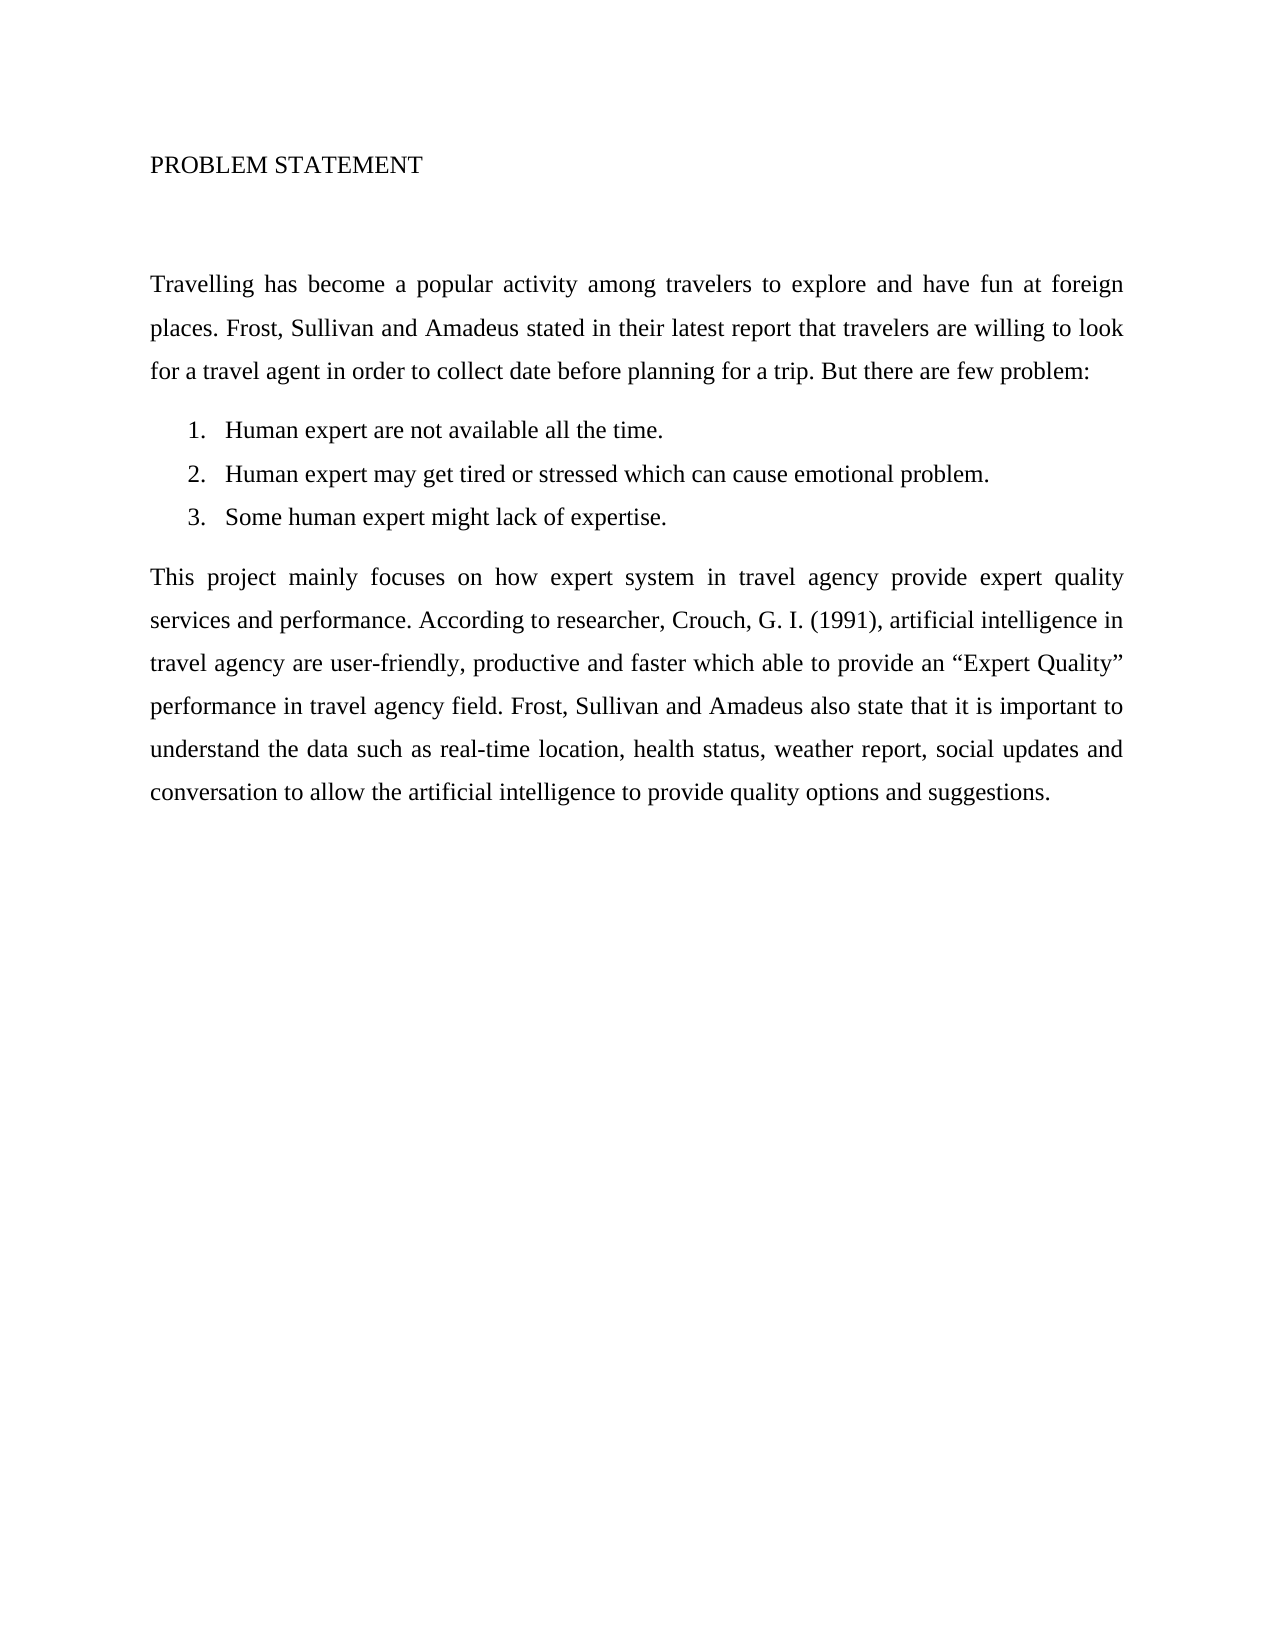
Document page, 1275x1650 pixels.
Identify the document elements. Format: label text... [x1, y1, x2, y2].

text This project mainly focuses on how expert system in travel agency provide expert quality services and performance. According to researcher, Crouch, G. I. (1991), artificial intelligence in travel agency are user-friendly, productive and faster which able to provide an “Expert Quality” performance in travel agency field. Frost, Sullivan and Amadeus also state that it is important to understand the data such as real-time location, health status, weather report, social updates and conversation to allow the artificial intelligence to provide quality options and suggestions. [150, 562, 1125, 806]
list Some human expert might lack of expertise. [187, 502, 1125, 531]
text Travelling has become a popular activity among travelers to explore and have fun at foreign places. Frost, Sullivan and Amadeus stated in their latest report that travelers are willing to look for a travel agent in order to collect date before planning for a trip. But there are few problem: [150, 269, 1125, 384]
text PROBLEM STATEMENT [150, 150, 1125, 179]
list Human expert may get tired or stressed which can cause emotional problem. [187, 459, 1125, 487]
list Human expert are not available all the time. [187, 416, 1125, 444]
